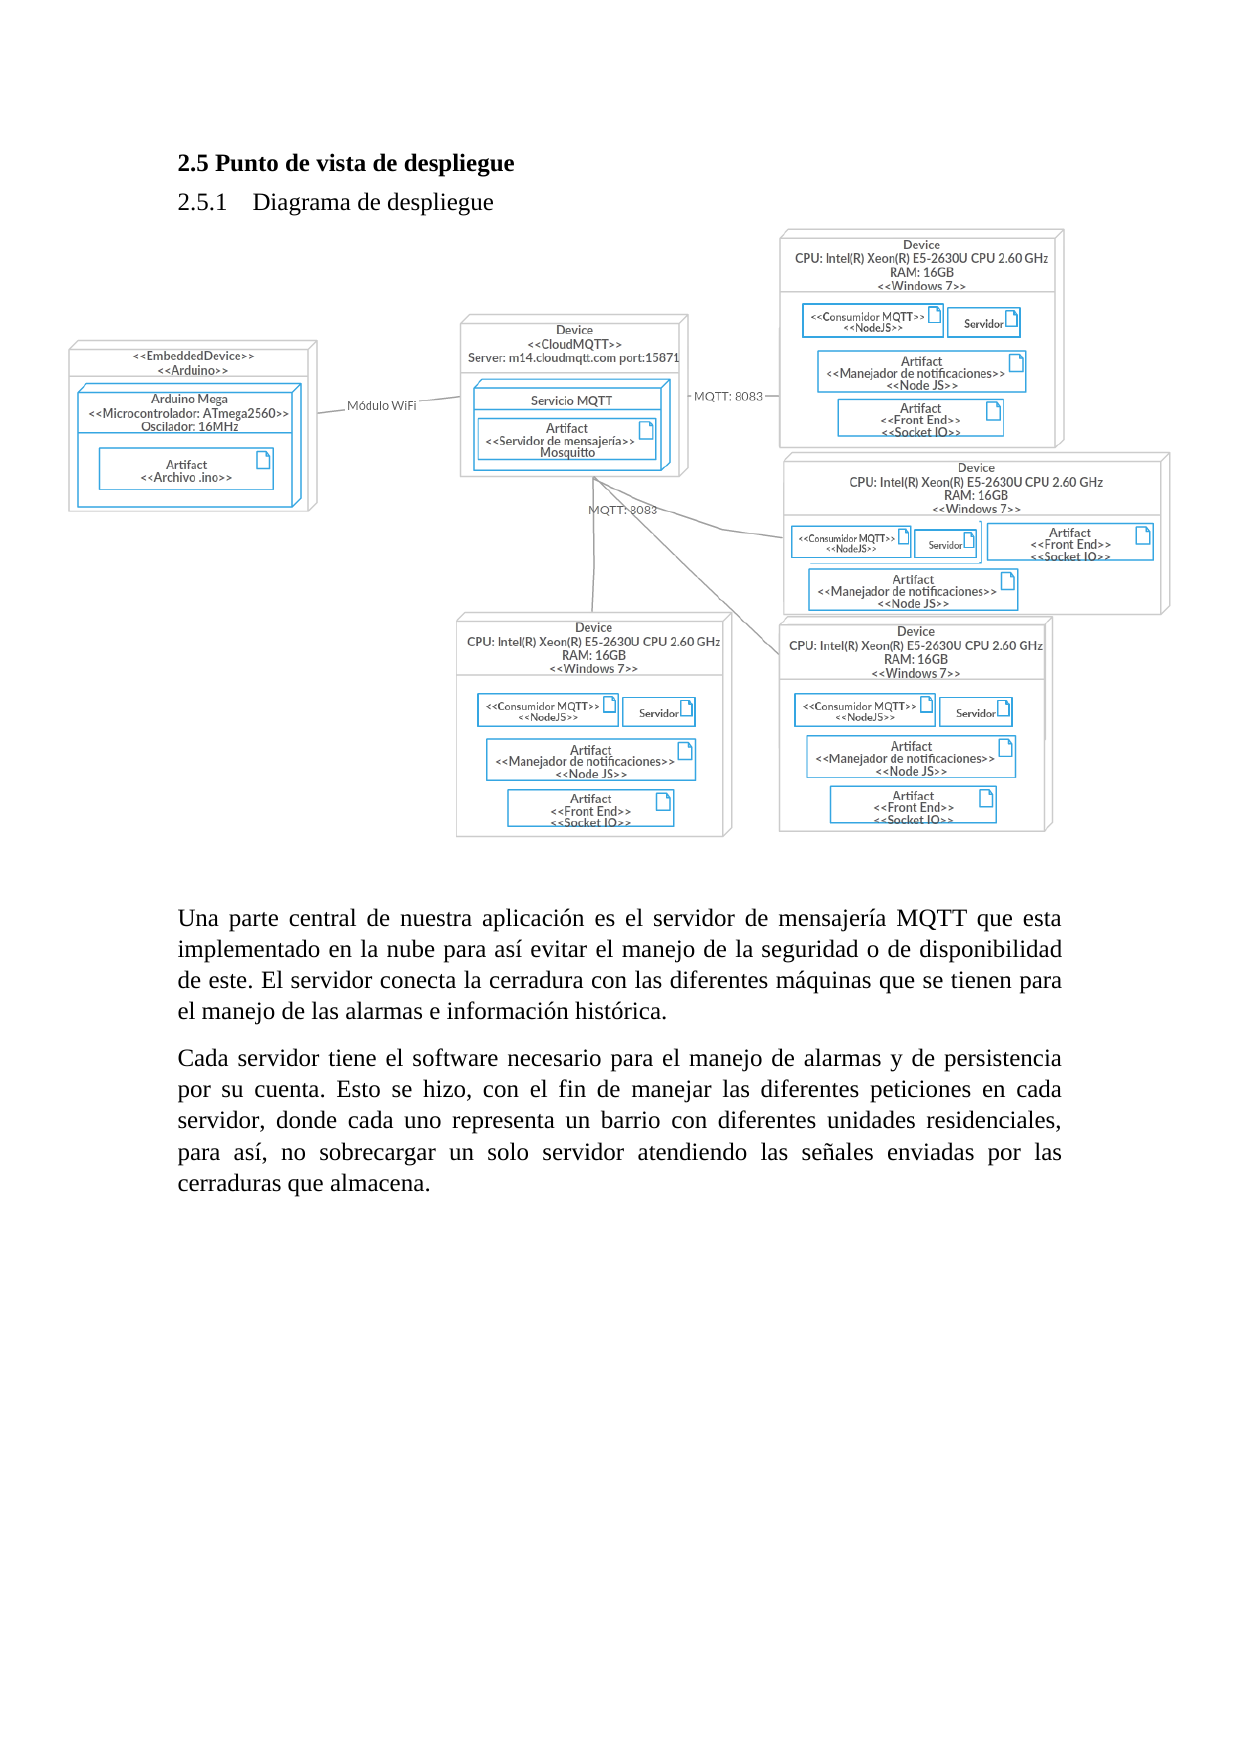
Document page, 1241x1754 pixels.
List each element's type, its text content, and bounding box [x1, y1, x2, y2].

subtitle Diagrama de despliegue [177, 187, 1063, 216]
picture [63, 223, 1171, 839]
text Una parte central de nuestra aplicación es el servidor de mensajería MQTT que esta implementado en la nube para así evitar el manejo de la seguridad o de disponibilidad de este. El servidor conecta la cerradura con las diferentes máquinas que se tienen para el manejo de las alarmas e información histórica. [177, 903, 1063, 1024]
subtitle Punto de vista de despliegue [177, 148, 1063, 176]
text Cada servidor tiene el software necesario para el manejo de alarmas y de persistencia por su cuenta. Esto se hizo, con el fin de manejar las diferentes peticiones en cada servidor, donde cada uno representa un barrio con diferentes unidades residenciales, para así, no sobrecargar un solo servidor atendiendo las señales enviadas por las cerraduras que almacena. [177, 1043, 1063, 1196]
